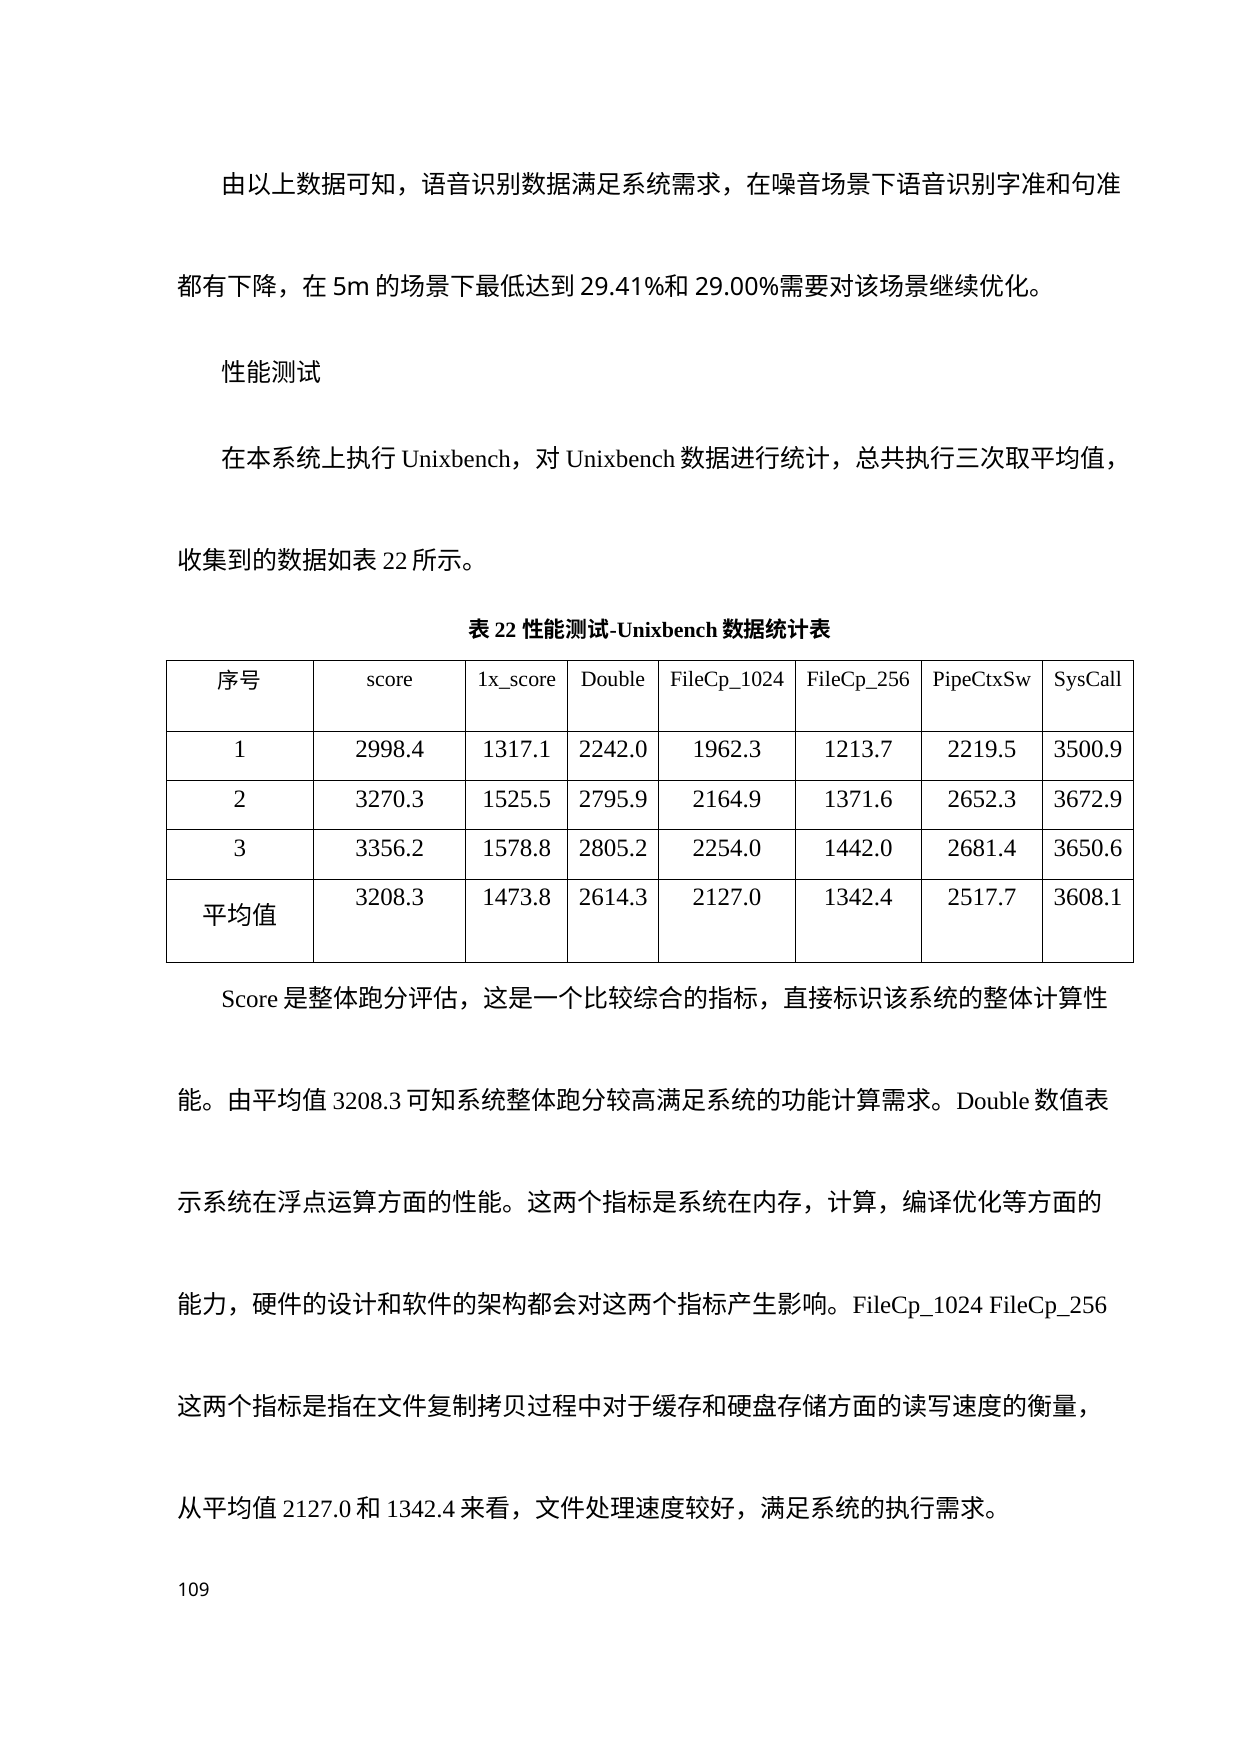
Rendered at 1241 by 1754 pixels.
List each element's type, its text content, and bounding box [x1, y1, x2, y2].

table_cell 2681.4 [922, 830, 1042, 879]
table_cell 3500.9 [1043, 732, 1133, 780]
table_cell 1317.1 [466, 732, 567, 780]
table_header FileCp_256 [796, 661, 921, 731]
table_cell 2127.0 [659, 880, 795, 962]
table_cell 1962.3 [659, 732, 795, 780]
table_cell 2517.7 [922, 880, 1042, 962]
table_cell 2254.0 [659, 830, 795, 879]
table_cell 2219.5 [922, 732, 1042, 780]
table_cell 2652.3 [922, 781, 1042, 829]
table_cell 3356.2 [314, 830, 465, 879]
table_cell 3 [167, 830, 313, 879]
text 在本系统上执行Unixbench，对Unixbench数据进行统计，总共执行三次取平均值，收集到的数据如表22所示。 [177, 423, 1122, 592]
table_cell 2805.2 [568, 830, 658, 879]
table_header SysCall [1043, 661, 1133, 731]
table_cell 1213.7 [796, 732, 921, 780]
table_cell 2164.9 [659, 781, 795, 829]
table_cell 3270.3 [314, 781, 465, 829]
table_cell 1371.6 [796, 781, 921, 829]
table_header FileCp_1024 [659, 661, 795, 731]
table_cell 1 [167, 732, 313, 780]
table_cell 2998.4 [314, 732, 465, 780]
table_cell 3608.1 [1043, 880, 1133, 962]
table_cell 平均值 [167, 880, 313, 962]
table_cell 1525.5 [466, 781, 567, 829]
table_cell 3650.6 [1043, 830, 1133, 879]
table_header 1x_score [466, 661, 567, 731]
table_cell 2 [167, 781, 313, 829]
table_header PipeCtxSw [922, 661, 1042, 731]
table_header 序号 [167, 661, 313, 731]
table_cell 3208.3 [314, 880, 465, 962]
table_header Double [568, 661, 658, 731]
table_cell 2795.9 [568, 781, 658, 829]
table_cell 1342.4 [796, 880, 921, 962]
text 性能测试 [177, 337, 1122, 404]
table_cell 2242.0 [568, 732, 658, 780]
table_header score [314, 661, 465, 731]
table_cell 1578.8 [466, 830, 567, 879]
table_cell 1442.0 [796, 830, 921, 879]
table_cell 1473.8 [466, 880, 567, 962]
table_cell 3672.9 [1043, 781, 1133, 829]
text 由以上数据可知，语音识别数据满足系统需求，在噪音场景下语音识别字准和句准都有下降，在5m的场景下最低达到29.41%和29.00%需要对该场景继续优化。 [177, 149, 1122, 318]
text 表22 性能测试-Unixbench数据统计表 [177, 611, 1122, 644]
table_cell 2614.3 [568, 880, 658, 962]
